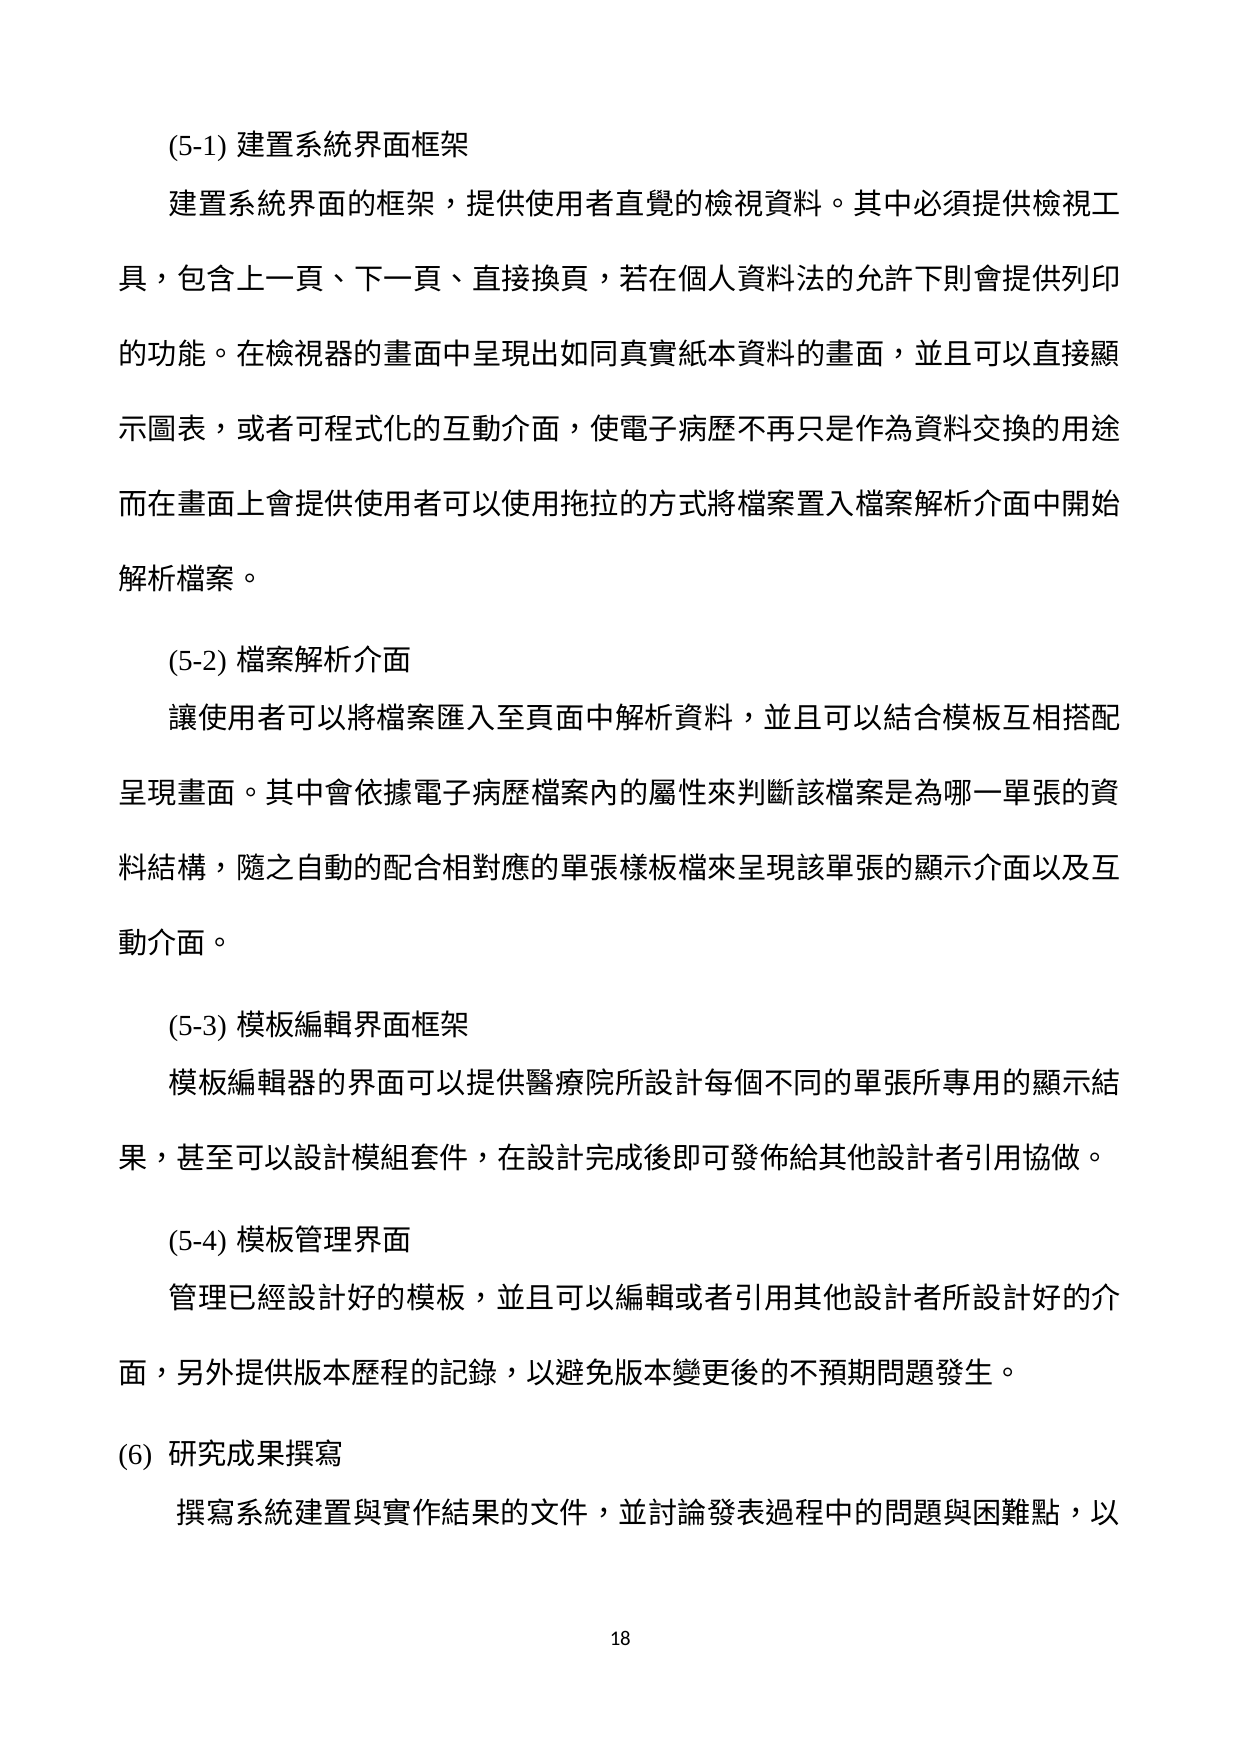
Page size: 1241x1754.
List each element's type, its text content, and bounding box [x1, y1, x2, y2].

text 撰寫系統建置與實作結果的文件，並討論發表過程中的問題與困難點，以提供後續研究或者導入本系統之單位的後續發展與參考。 [118, 1473, 1122, 1548]
subtitle 模板管理界面 [168, 1216, 1122, 1258]
text 模板編輯器的界面可以提供醫療院所設計每個不同的單張所專用的顯示結果，甚至可以設計模組套件，在設計完成後即可發佈給其他設計者引用協做。 [118, 1043, 1122, 1193]
subtitle 研究成果撰寫 [118, 1431, 1122, 1473]
text 讓使用者可以將檔案匯入至頁面中解析資料，並且可以結合模板互相搭配呈現畫面。其中會依據電子病歷檔案內的屬性來判斷該檔案是為哪一單張的資料結構，隨之自動的配合相對應的單張樣板檔來呈現該單張的顯示介面以及互動介面。 [118, 679, 1122, 979]
subtitle 模板編輯界面框架 [168, 1001, 1122, 1043]
subtitle 建置系統界面框架 [168, 122, 1122, 164]
subtitle 檔案解析介面 [168, 636, 1122, 679]
text 建置系統界面的框架，提供使用者直覺的檢視資料。其中必須提供檢視工具，包含上一頁、下一頁、直接換頁，若在個人資料法的允許下則會提供列印的功能。在檢視器的畫面中呈現出如同真實紙本資料的畫面，並且可以直接顯示圖表，或者可程式化的互動介面，使電子病歷不再只是作為資料交換的用途。而在畫面上會提供使用者可以使用拖拉的方式將檔案置入檔案解析介面中開始解析檔案。 [118, 164, 1122, 614]
text 管理已經設計好的模板，並且可以編輯或者引用其他設計者所設計好的介面，另外提供版本歷程的記錄，以避免版本變更後的不預期問題發生。 [118, 1258, 1122, 1408]
